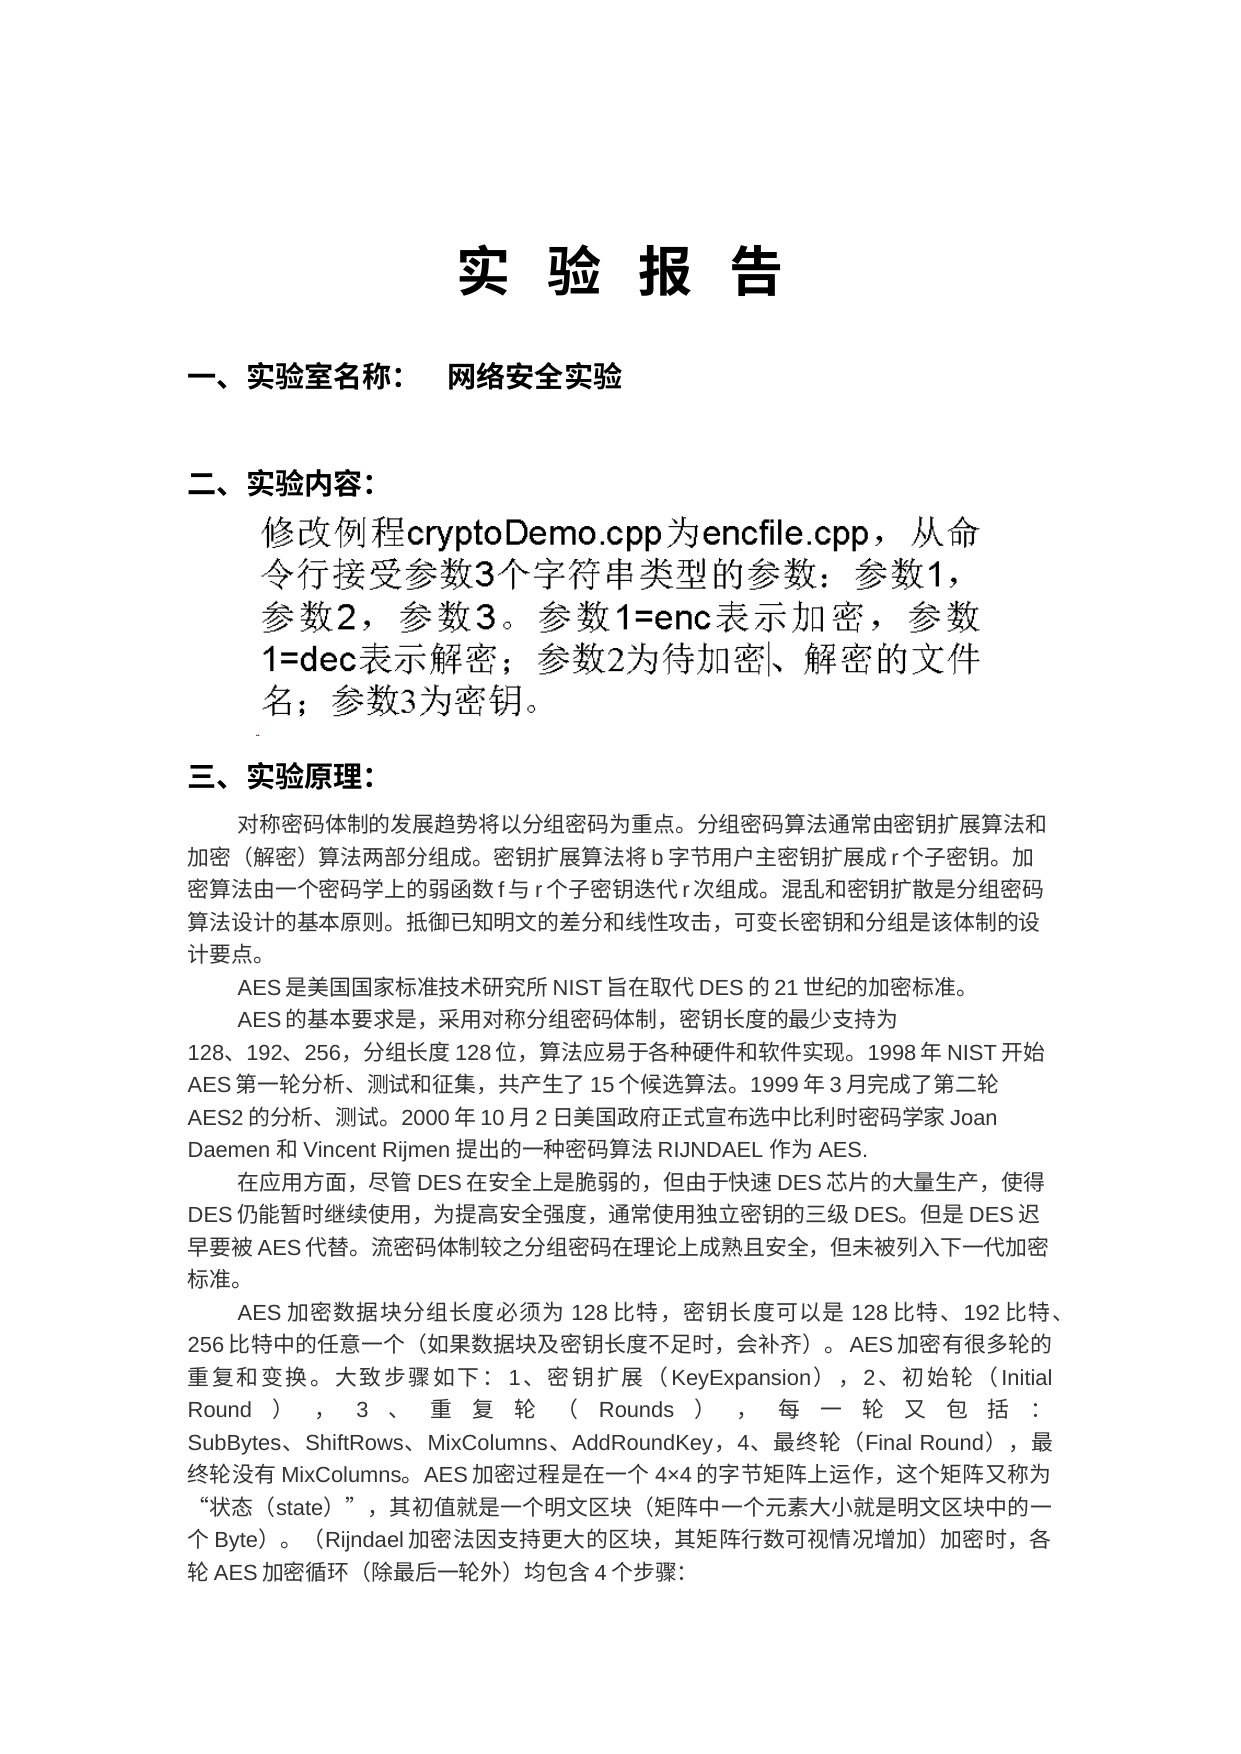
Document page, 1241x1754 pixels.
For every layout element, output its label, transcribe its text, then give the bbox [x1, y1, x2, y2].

text 三、实验原理： [187, 742, 1053, 807]
picture [256, 514, 985, 736]
text 在应用方面，尽管DES在安全上是脆弱的，但由于快速DES芯片的大量生产，使得DES仍能暂时继续使用，为提高安全强度，通常使用独立密钥的三级DES。但是DES迟早要被AES代替。流密码体制较之分组密码在理论上成熟且安全，但未被列入下一代加密标准。 [187, 1164, 1053, 1294]
text 一、实验室名称： 网络安全实验 [187, 342, 1053, 407]
text AES是美国国家标准技术研究所NIST旨在取代DES的21世纪的加密标准。 [187, 969, 1053, 1002]
text AES的基本要求是，采用对称分组密码体制，密钥长度的最少支持为128、192、256，分组长度128位，算法应易于各种硬件和软件实现。1998年NIST开始AES第一轮分析、测试和征集，共产生了15个候选算法。1999年3月完成了第二轮AES2的分析、测试。2000年10月2日美国政府正式宣布选中比利时密码学家Joan Daemen 和 Vincent Rijmen 提出的一种密码算法RIJNDAEL 作为 AES. [187, 1002, 1053, 1164]
text 实 验 报 告 [187, 219, 1053, 317]
text 对称密码体制的发展趋势将以分组密码为重点。分组密码算法通常由密钥扩展算法和加密（解密）算法两部分组成。密钥扩展算法将b字节用户主密钥扩展成r个子密钥。加密算法由一个密码学上的弱函数f与r个子密钥迭代r次组成。混乱和密钥扩散是分组密码算法设计的基本原则。抵御已知明文的差分和线性攻击，可变长密钥和分组是该体制的设计要点。 [187, 807, 1053, 969]
text 二、实验内容： [187, 449, 1053, 514]
text AES加密数据块分组长度必须为128比特，密钥长度可以是128比特、192比特、256比特中的任意一个（如果数据块及密钥长度不足时，会补齐）。AES加密有很多轮的重复和变换。大致步骤如下：1、密钥扩展（KeyExpansion），2、初始轮（Initial Round），3、重复轮（Rounds），每一轮又包括：SubBytes、ShiftRows、MixColumns、AddRoundKey，4、最终轮（Final Round），最终轮没有MixColumns。AES加密过程是在一个4×4的字节矩阵上运作，这个矩阵又称为“状态（state）”，其初值就是一个明文区块（矩阵中一个元素大小就是明文区块中的一个Byte）。（Rijndael加密法因支持更大的区块，其矩阵行数可视情况增加）加密时，各轮AES加密循环（除最后一轮外）均包含4个步骤： [187, 1294, 1053, 1587]
